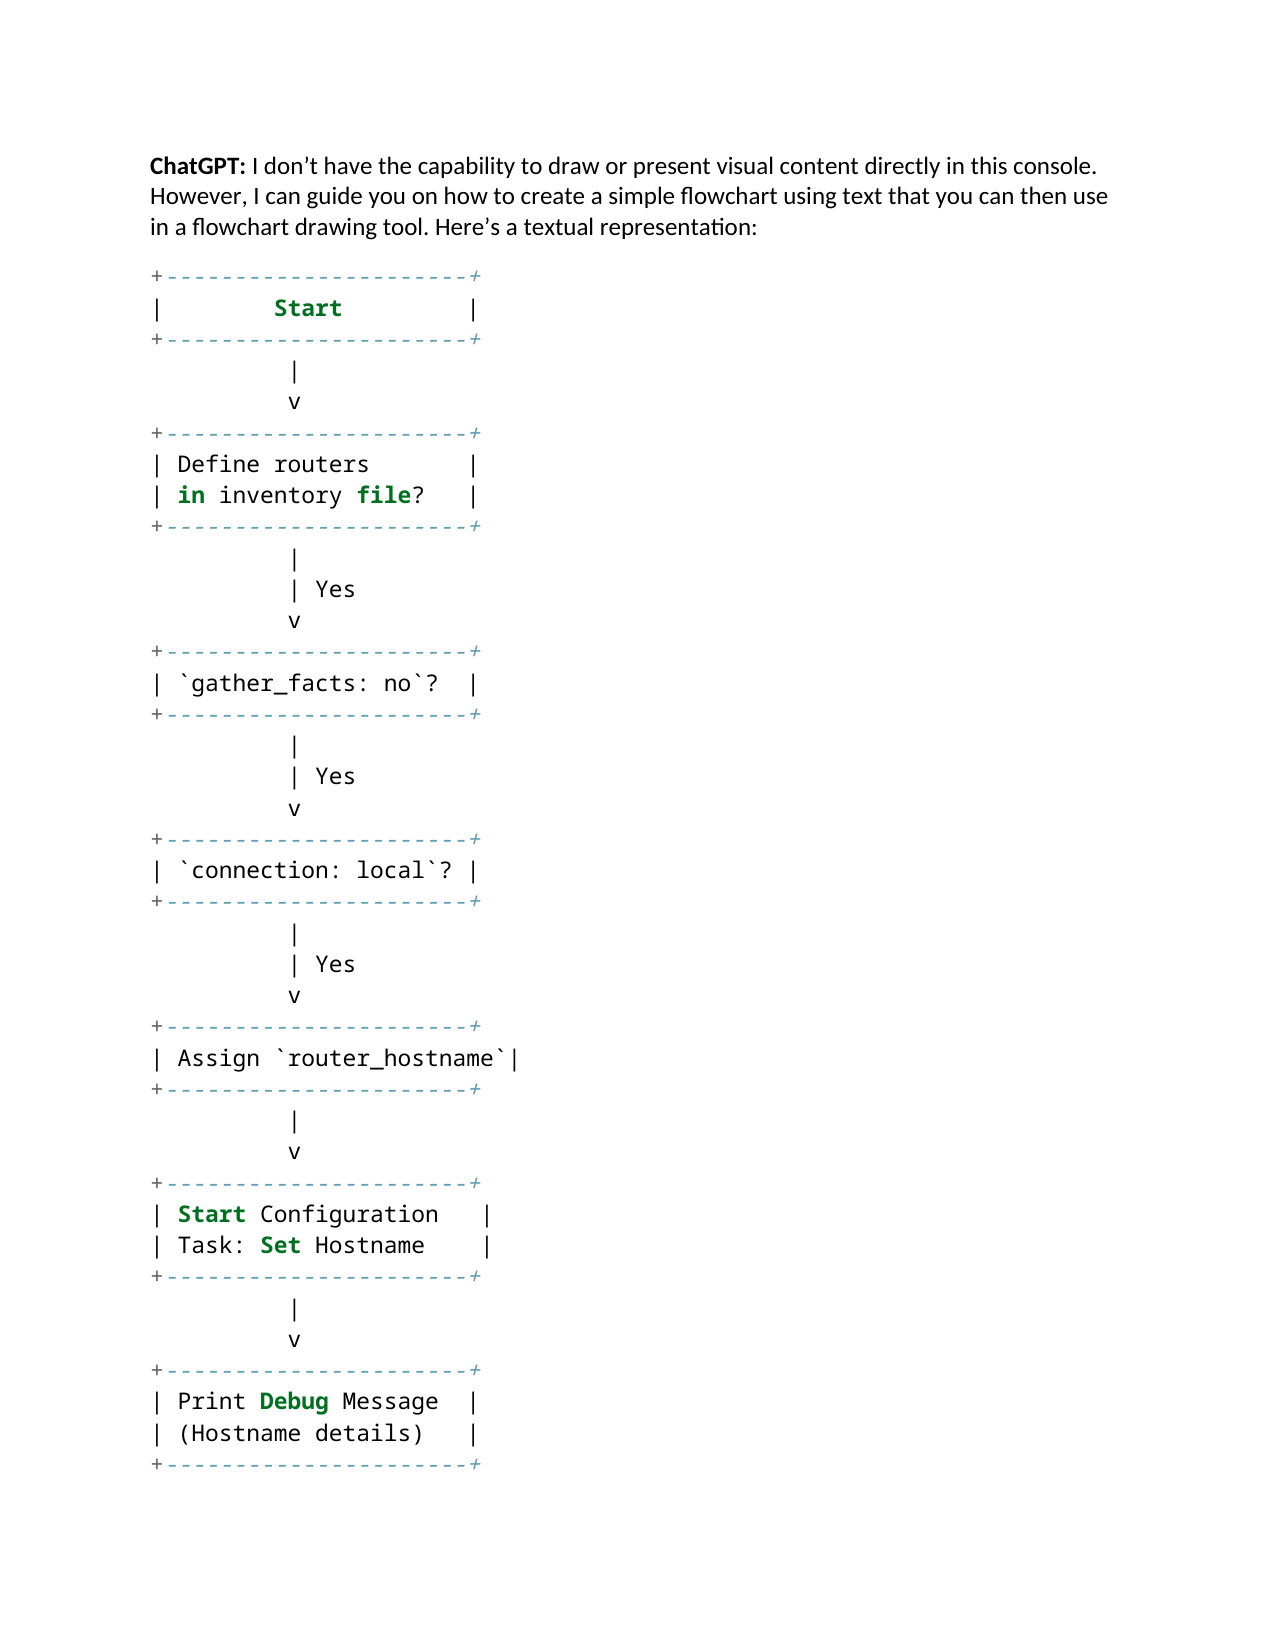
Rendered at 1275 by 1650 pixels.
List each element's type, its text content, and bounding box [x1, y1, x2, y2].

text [150, 260, 1125, 1479]
text ChatGPT: I don’t have the capability to draw or present visual content directly in this console. However, I can guide you on how to create a simple flowchart using text that you can then use in a flowchart drawing tool. Here’s a textual representation: [150, 150, 1125, 242]
